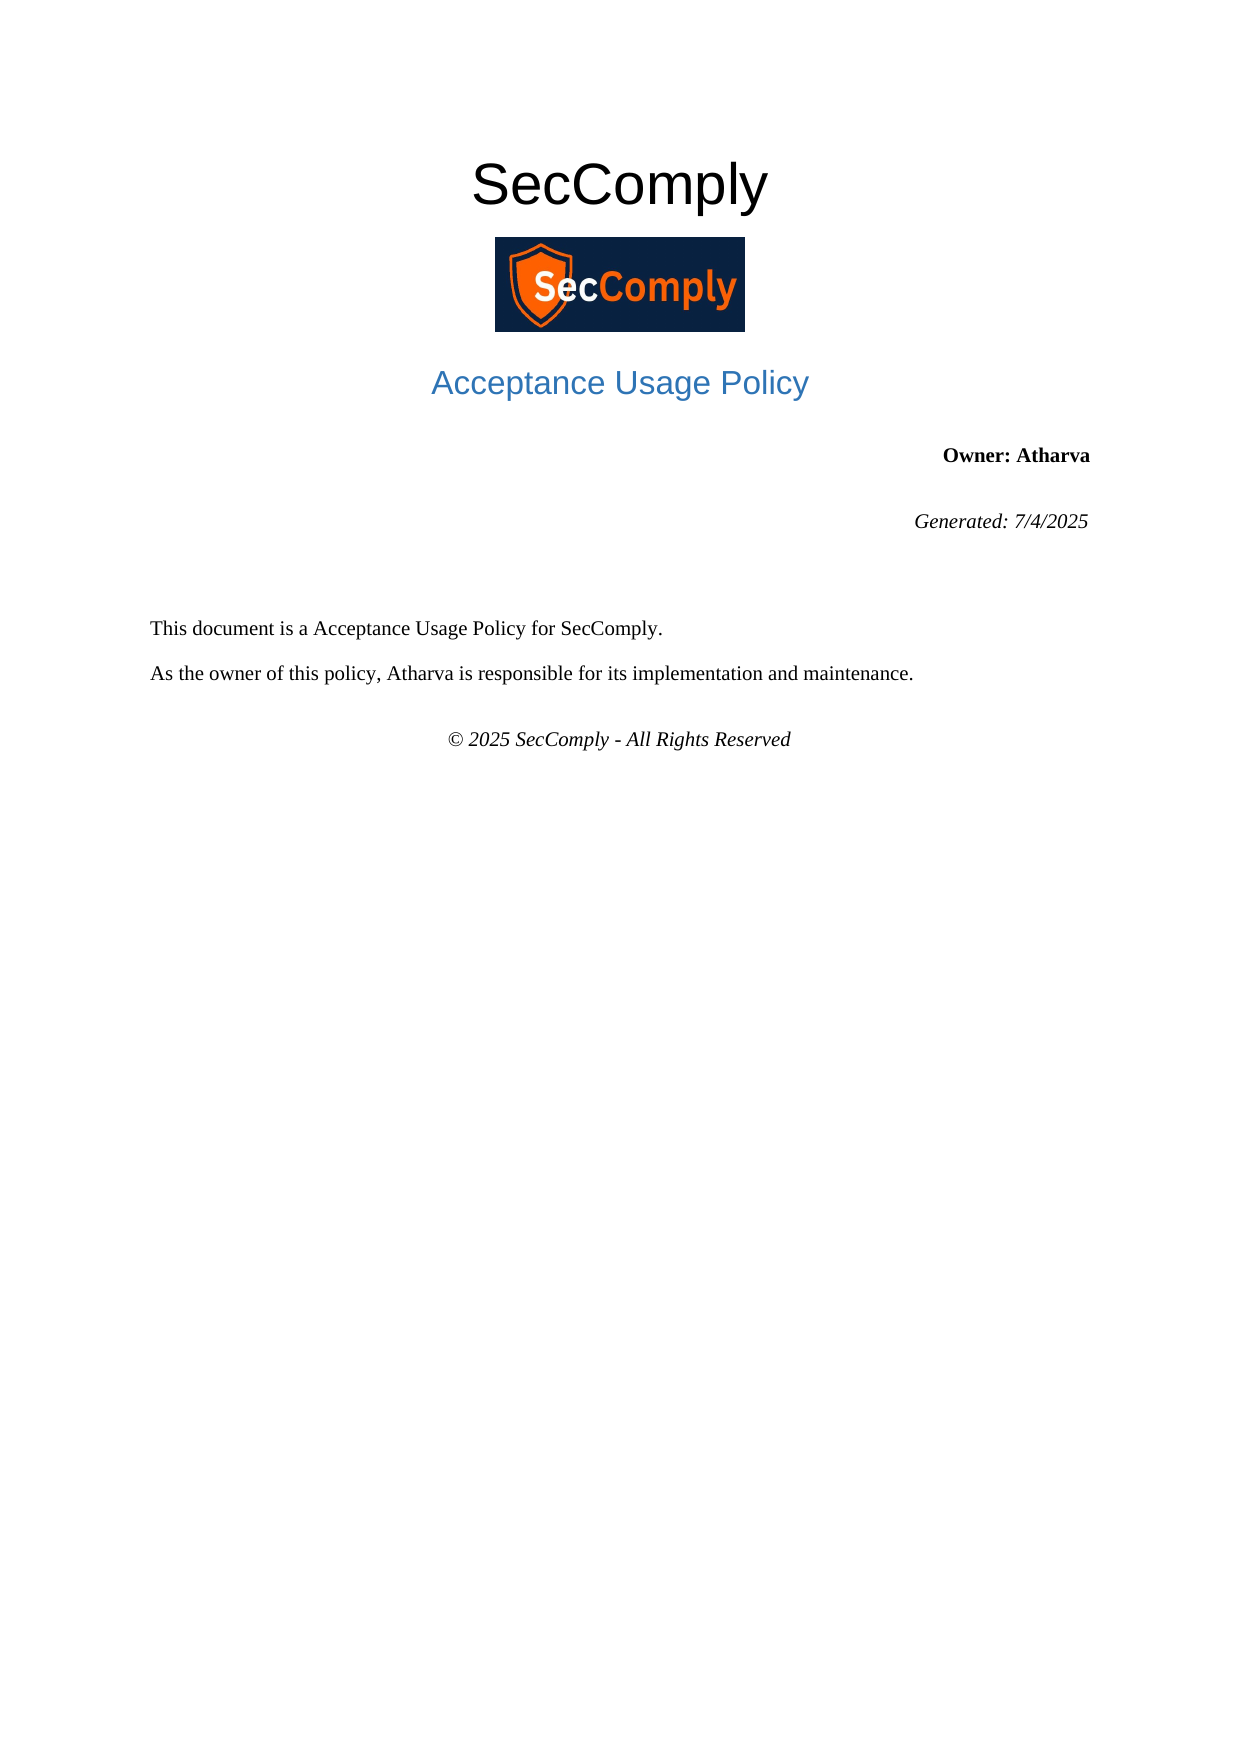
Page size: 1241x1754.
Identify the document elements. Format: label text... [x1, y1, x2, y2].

picture [495, 237, 745, 332]
text As the owner of this policy, Atharva is responsible for its implementation and maintenance. [150, 661, 1090, 685]
title SecComply [150, 150, 1090, 217]
text Generated: 7/4/2025 [150, 509, 1090, 533]
text © 2025 SecComply - All Rights Reserved [150, 727, 1090, 751]
text Owner: Atharva [150, 443, 1090, 467]
text This document is a Acceptance Usage Policy for SecComply. [150, 616, 1090, 640]
subtitle Acceptance Usage Policy [150, 363, 1090, 401]
